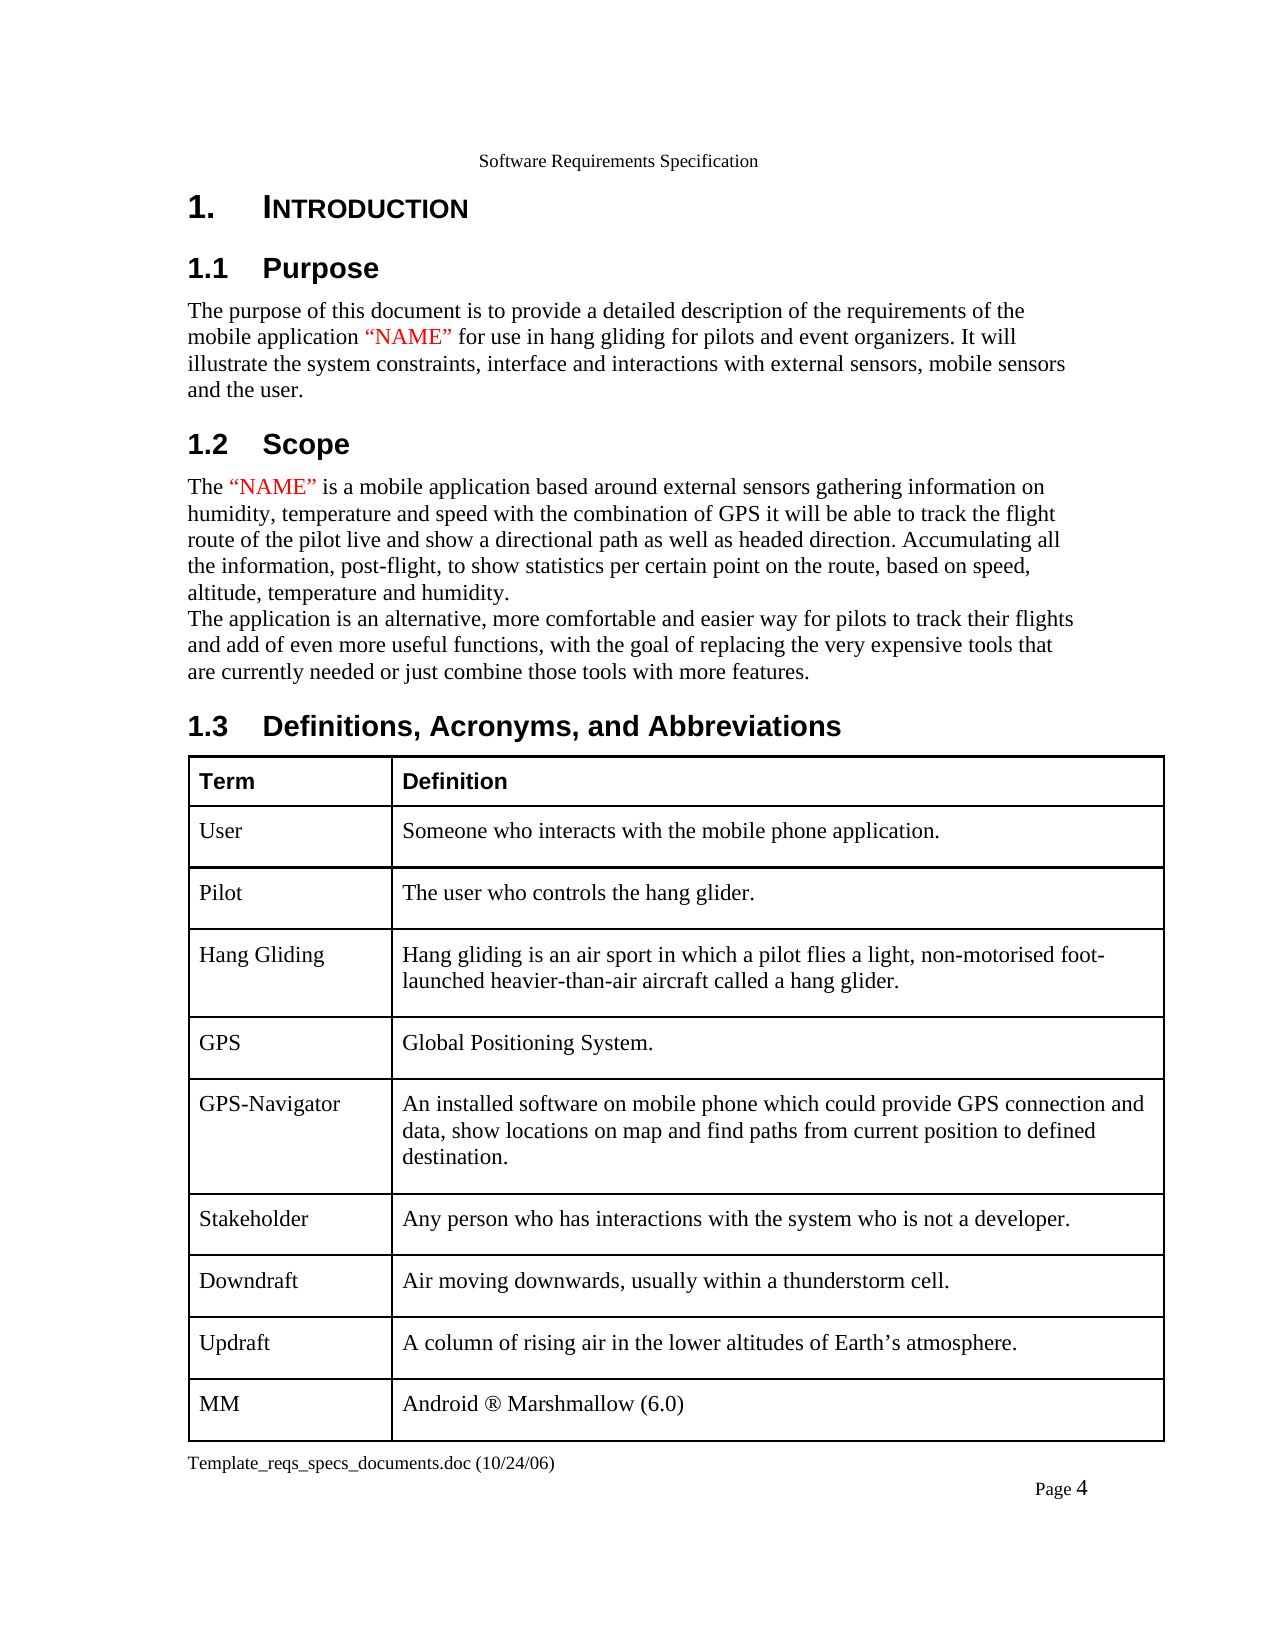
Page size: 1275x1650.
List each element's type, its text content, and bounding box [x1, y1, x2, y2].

table_cell Android ® Marshmallow (6.0) [393, 1380, 1163, 1439]
table_cell Air moving downwards, usually within a thunderstorm cell. [393, 1256, 1163, 1316]
table_cell The user who controls the hang glider. [393, 869, 1163, 928]
table_cell An installed software on mobile phone which could provide GPS connection and data, show locations on map and find paths from current position to defined destination. [393, 1080, 1163, 1192]
table_cell Pilot [190, 869, 391, 928]
table_cell Hang Gliding [190, 930, 391, 1016]
table_cell MM [190, 1380, 391, 1439]
table_cell User [190, 807, 391, 866]
table_cell Any person who has interactions with the system who is not a developer. [393, 1195, 1163, 1254]
subtitle Purpose [187, 251, 1087, 284]
subtitle Definitions, Acronyms, and Abbreviations [187, 709, 1087, 743]
table_header Term [190, 758, 391, 804]
table_header Definition [393, 758, 1163, 804]
table_cell GPS-Navigator [190, 1080, 391, 1192]
table_cell GPS [190, 1018, 391, 1078]
list The “NAME” is a mobile application based around external sensors gathering information on humidity, temperature and speed with the combination of GPS it will be able to track the flight route of the pilot live and show a directional path as well as headed direction. Accumulating all the information, post-flight, to show statistics per certain point on the route, based on speed, altitude, temperature and humidity. [187, 473, 1087, 605]
table_cell Downdraft [190, 1256, 391, 1316]
table_cell Global Positioning System. [393, 1018, 1163, 1078]
list The purpose of this document is to provide a detailed description of the requirements of the mobile application “NAME” for use in hang gliding for pilots and event organizers. It will illustrate the system constraints, interface and interactions with external sensors, mobile sensors and the user. [187, 297, 1087, 402]
table_cell Stakeholder [190, 1195, 391, 1254]
subtitle Introduction [187, 187, 1087, 226]
table_cell Hang gliding is an air sport in which a pilot flies a light, non-motorised foot-launched heavier-than-air aircraft called a hang glider. [393, 930, 1163, 1016]
list The application is an alternative, more comfortable and easier way for pilots to track their flights and add of even more useful functions, with the goal of replacing the very expensive tools that are currently needed or just combine those tools with more features. [187, 605, 1087, 684]
table_cell A column of rising air in the lower altitudes of Earth’s atmosphere. [393, 1318, 1163, 1378]
subtitle Scope [187, 427, 1087, 461]
table_cell Updraft [190, 1318, 391, 1378]
table_cell Someone who interacts with the mobile phone application. [393, 807, 1163, 866]
